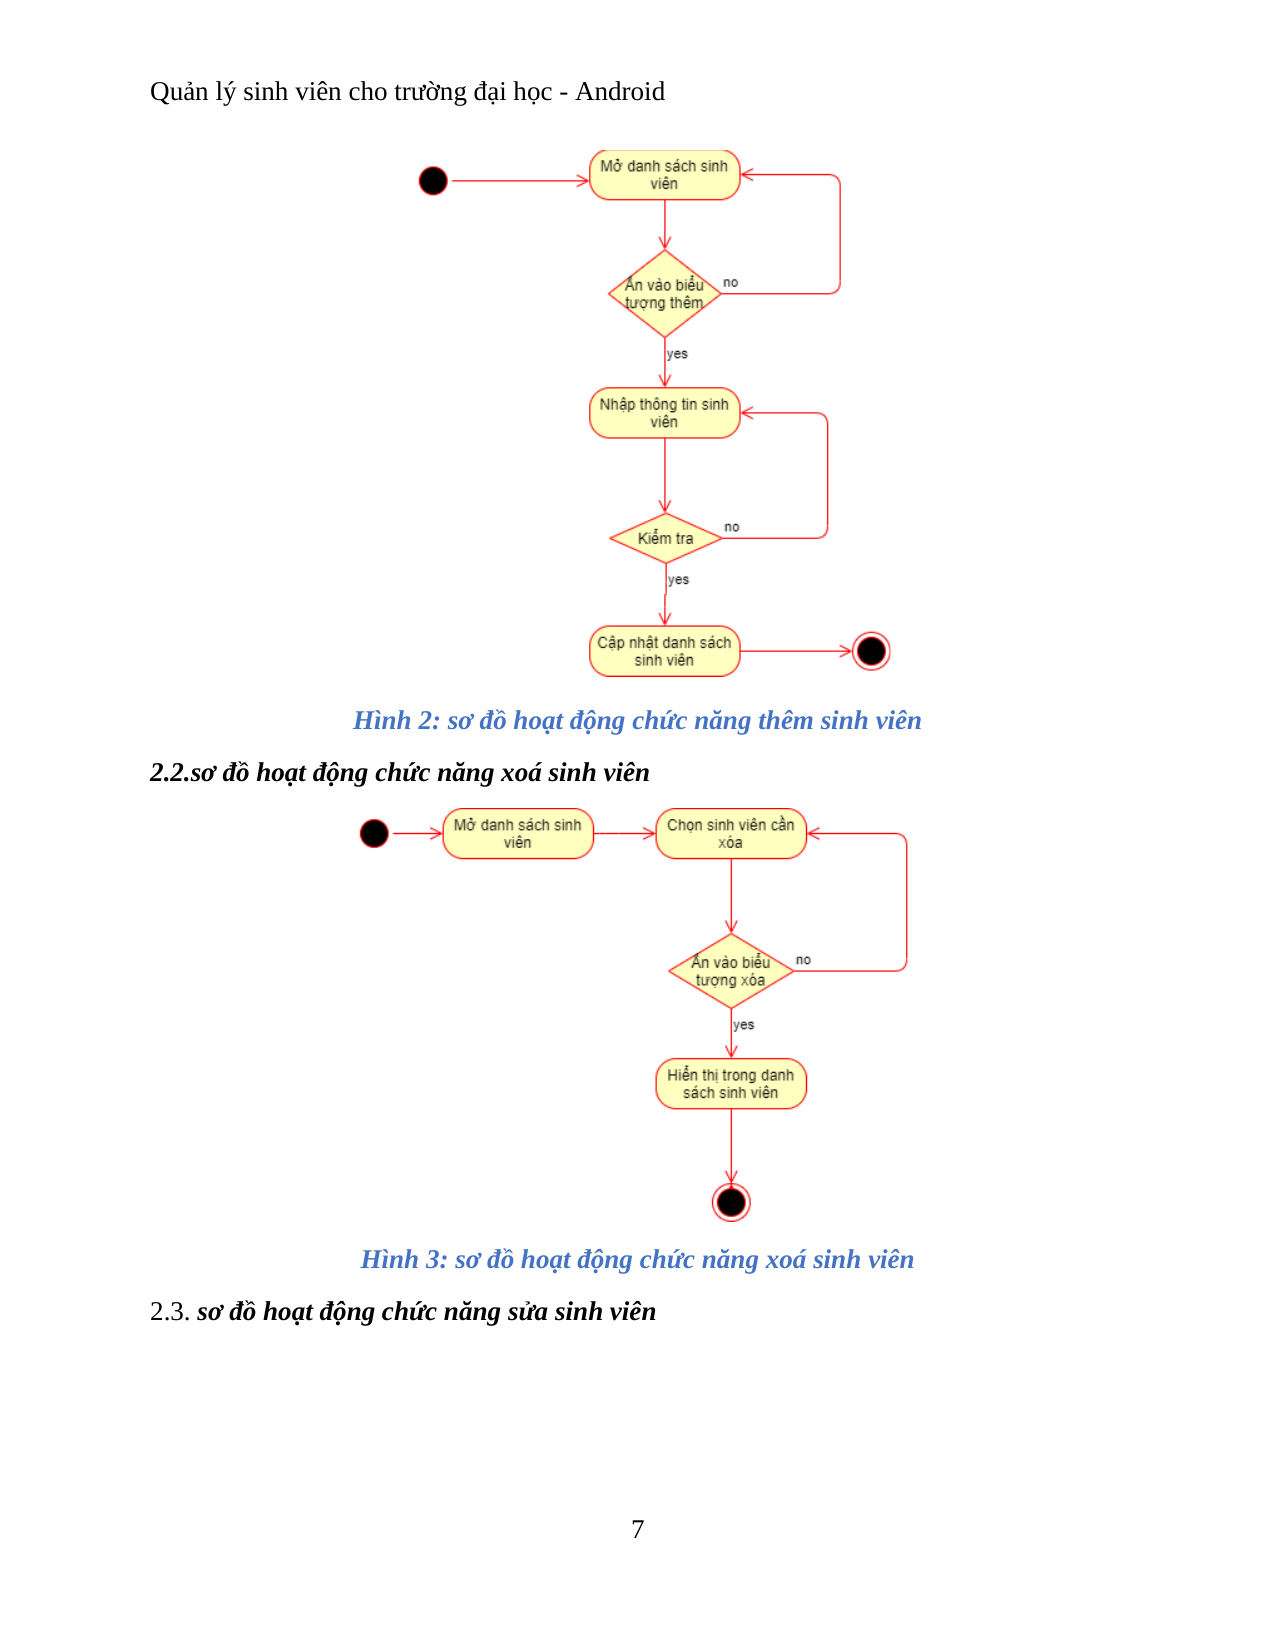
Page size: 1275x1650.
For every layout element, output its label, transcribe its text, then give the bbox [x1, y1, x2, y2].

text Hình 2: sơ đồ hoạt động chức năng thêm sinh viên [150, 704, 1125, 735]
picture [355, 808, 920, 1222]
text 2.3. sơ đồ hoạt động chức năng sửa sinh viên [150, 1295, 1125, 1326]
text 2.2.sơ đồ hoạt động chức năng xoá sinh viên [150, 756, 1125, 787]
picture [414, 150, 891, 677]
text Hình 3: sơ đồ hoạt động chức năng xoá sinh viên [150, 1243, 1125, 1274]
